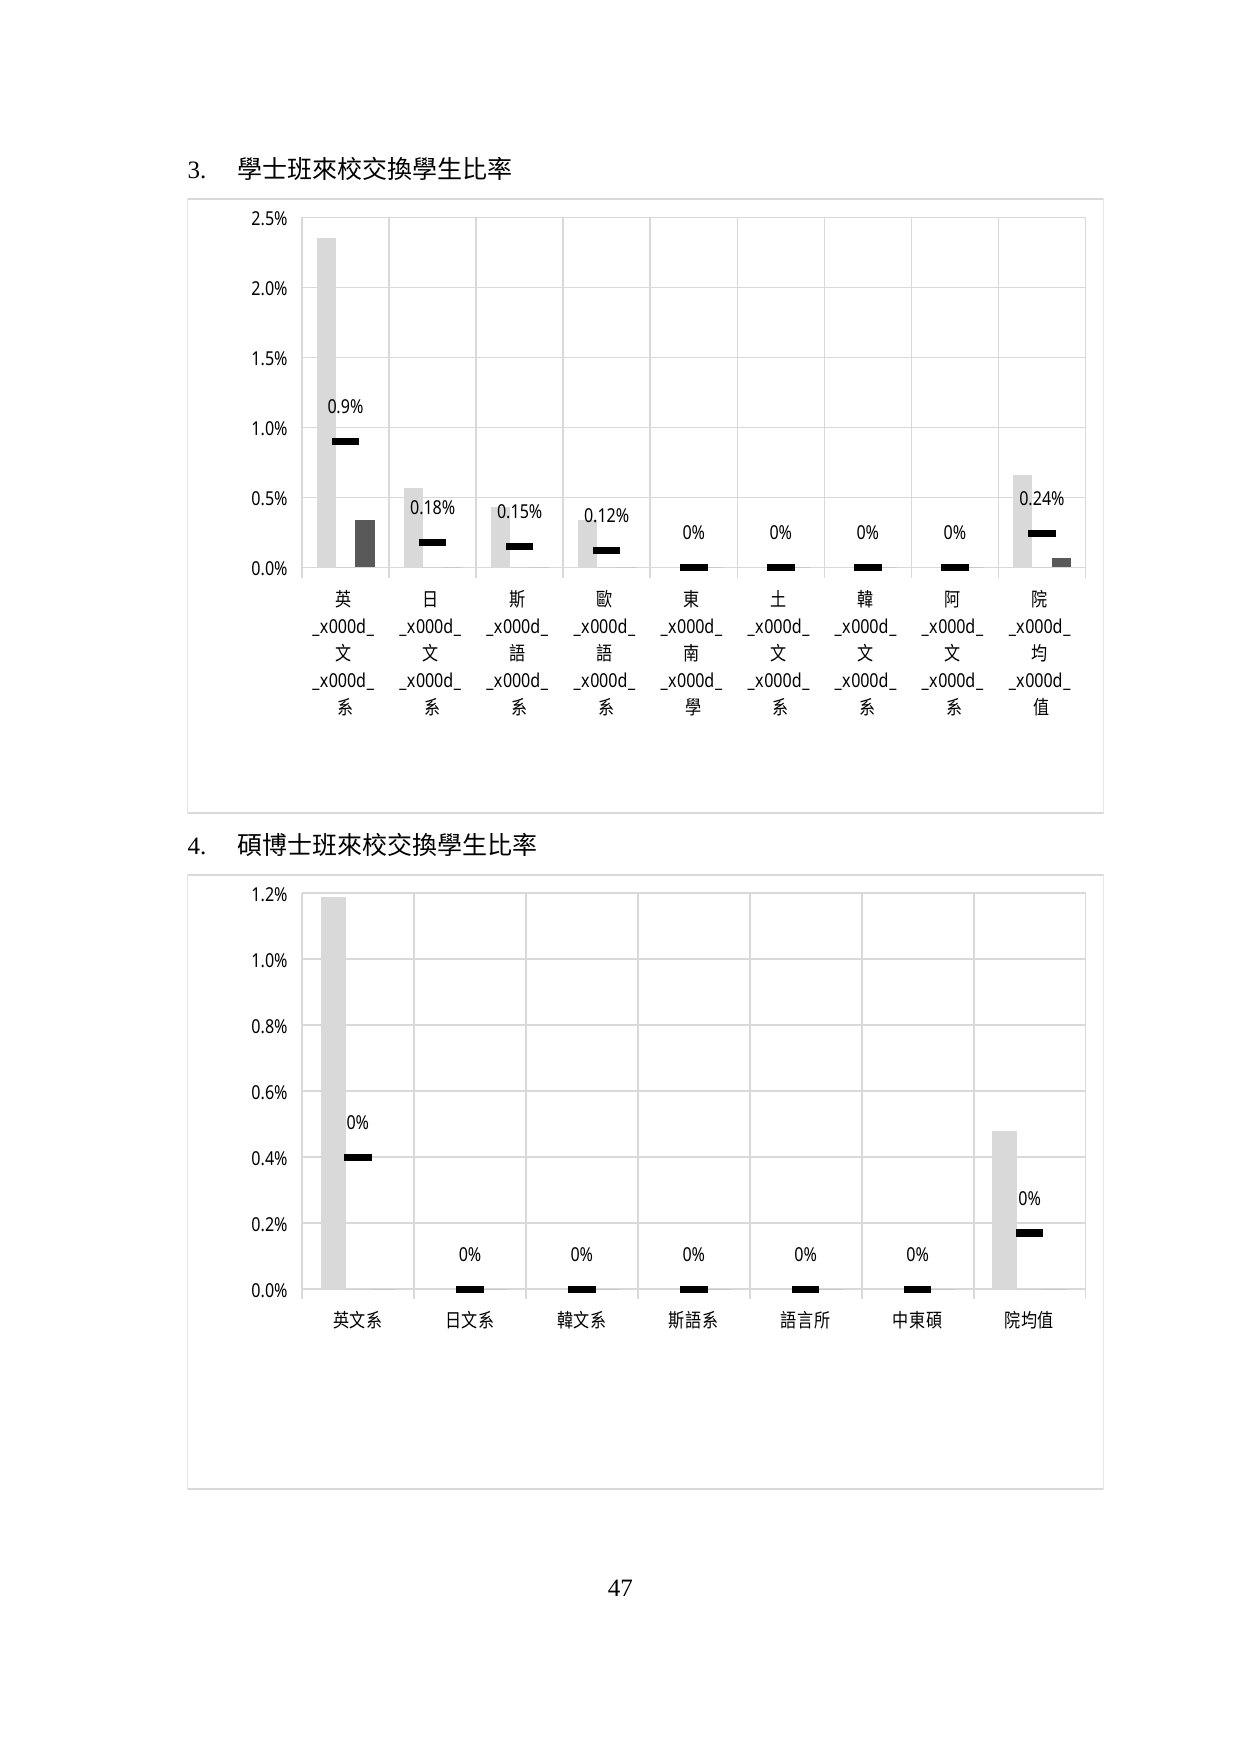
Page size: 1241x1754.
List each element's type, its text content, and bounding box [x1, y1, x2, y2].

list 學士班來校交換學生比率 [187, 150, 1053, 186]
list 碩博士班來校交換學生比率 [187, 826, 1053, 862]
